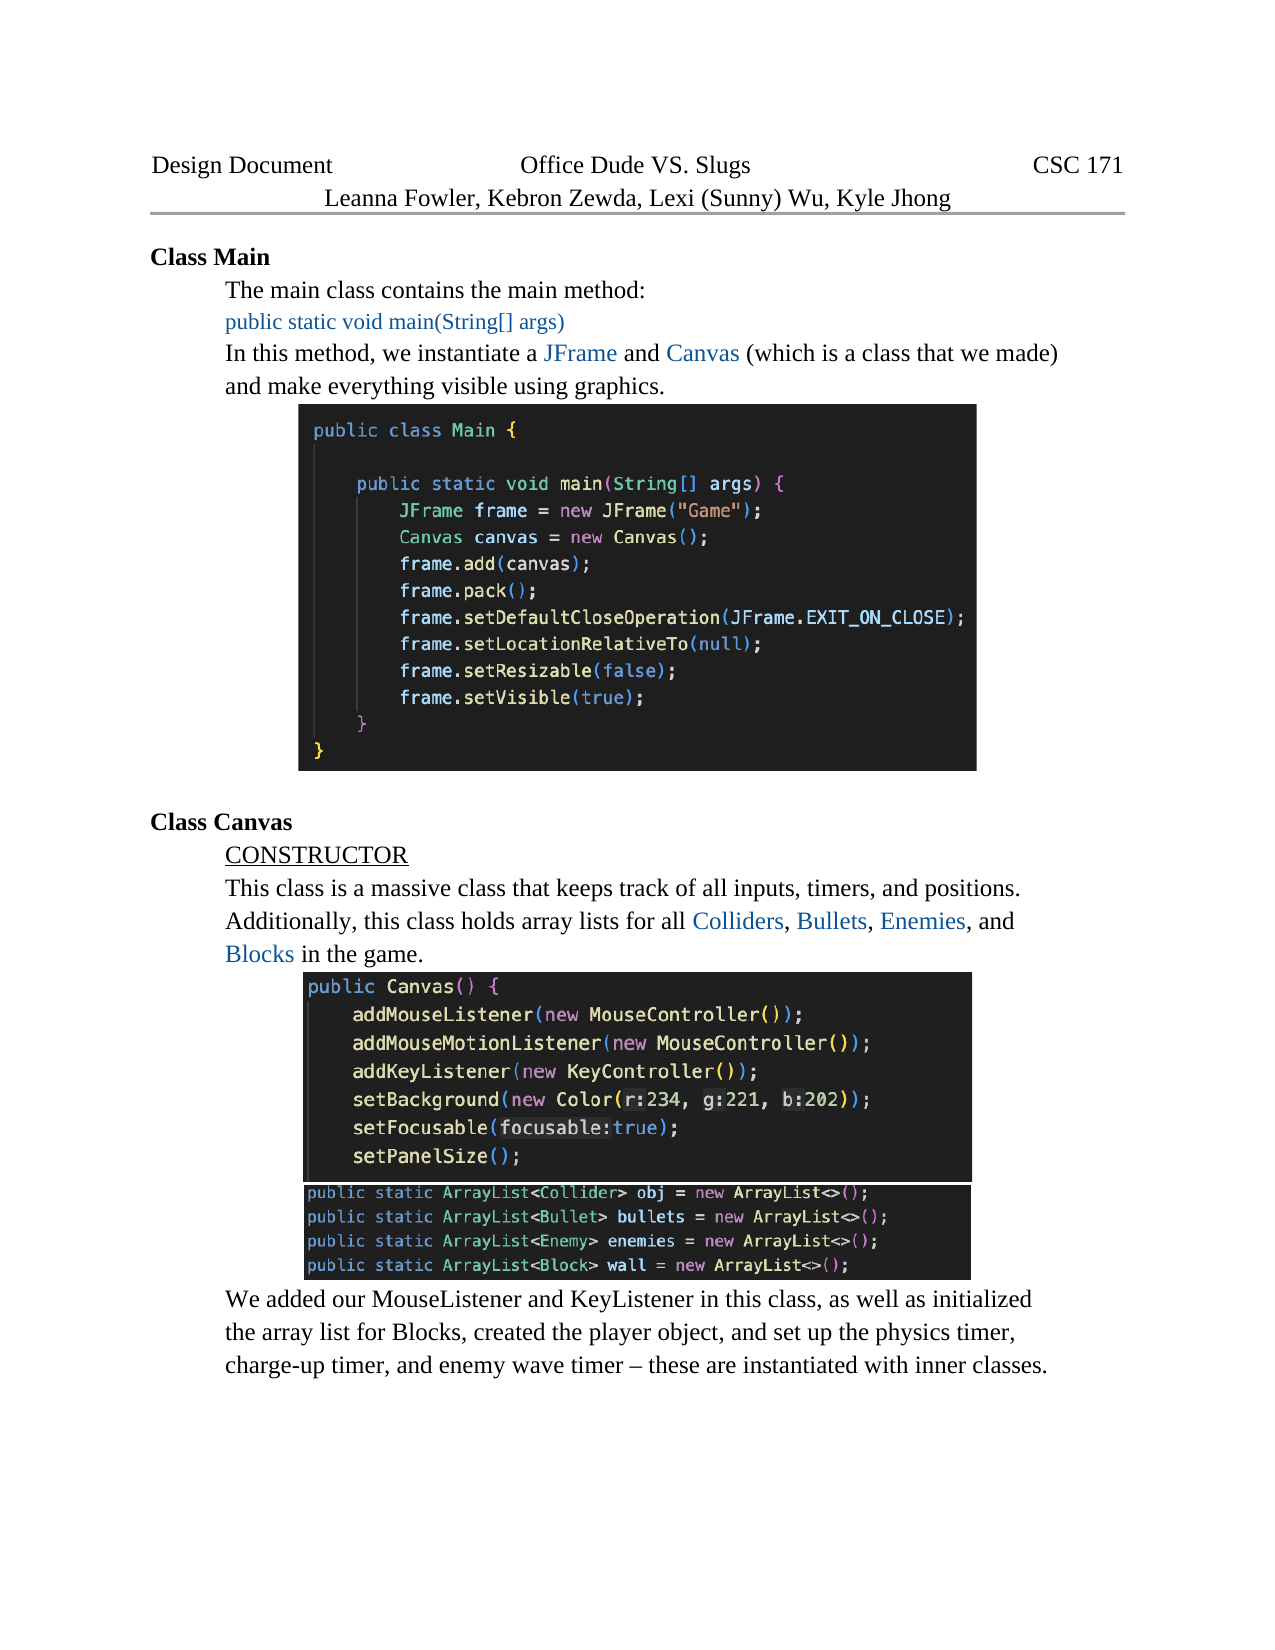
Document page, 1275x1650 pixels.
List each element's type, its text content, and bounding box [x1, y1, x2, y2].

text Leanna Fowler, Kebron Zewda, Lexi (Sunny) Wu, Kyle Jhong [150, 183, 1125, 211]
text In this method, we instantiate a JFrame and Canvas (which is a class that we made) and make everything visible using graphics. [225, 338, 1059, 400]
text CONSTRUCTOR [225, 840, 1050, 869]
text public static void main(String[] args) [225, 308, 1050, 334]
text Design Document Office Dude VS. Slugs CSC 171 [150, 150, 1125, 179]
picture [304, 1185, 971, 1280]
text This class is a massive class that keeps track of all inputs, timers, and positions. Additionally, this class holds array lists for all Colliders, Bullets, Enemies, and Blocks in the game. [225, 873, 1050, 968]
text The main class contains the main method: [225, 275, 1050, 304]
text Class Main [150, 242, 1125, 271]
text Class Canvas [150, 807, 1125, 836]
picture [298, 404, 977, 771]
picture [303, 972, 973, 1182]
text We added our MouseListener and KeyListener in this class, as well as initialized the array list for Blocks, created the player object, and set up the physics timer, charge-up timer, and enemy wave timer – these are instantiated with inner classes. [225, 1284, 1050, 1378]
